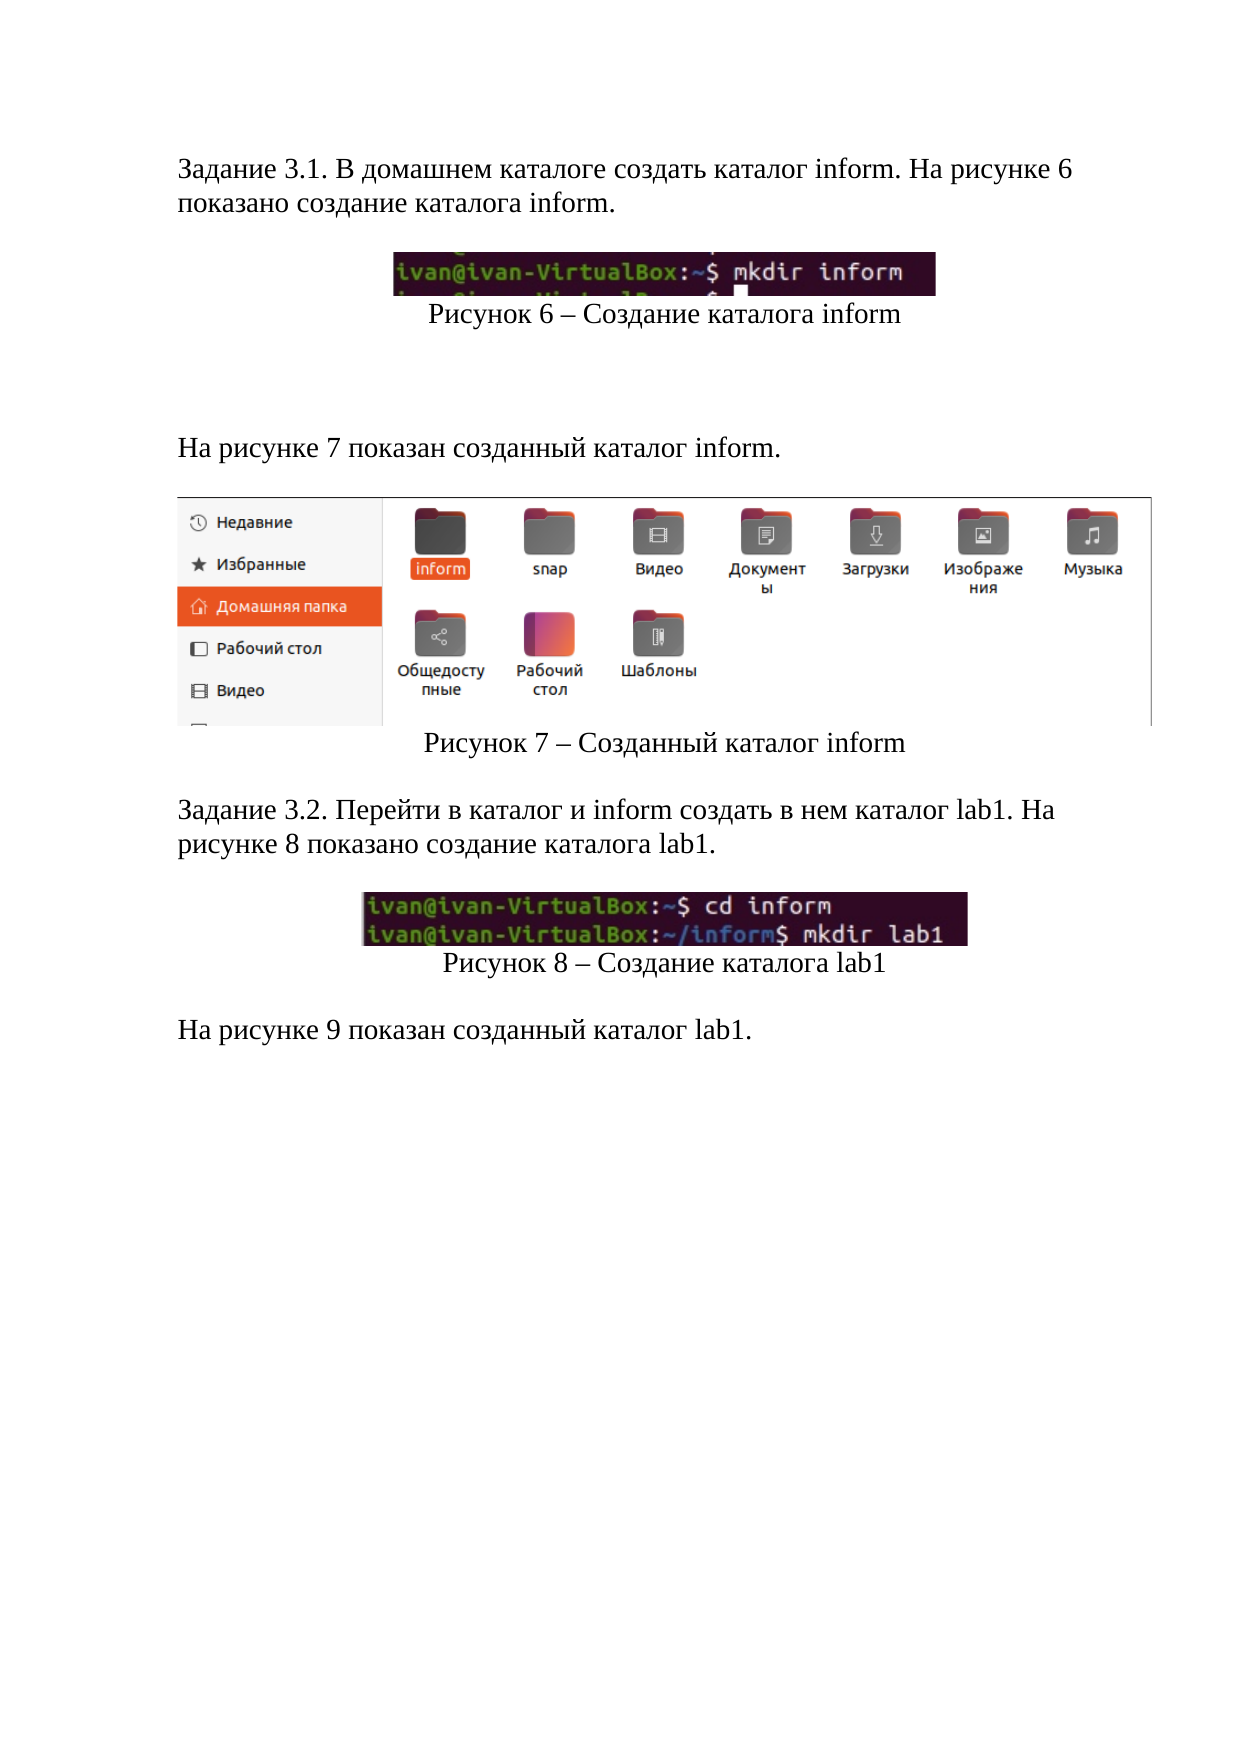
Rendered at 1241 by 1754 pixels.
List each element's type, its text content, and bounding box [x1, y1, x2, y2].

picture [393, 252, 936, 296]
text На рисунке 9 показан созданный каталог lab1. [177, 1012, 1152, 1046]
picture [177, 497, 1152, 726]
text Рисунок 7 – Созданный каталог inform [177, 726, 1152, 759]
text На рисунке 7 показан созданный каталог inform. [177, 430, 1152, 464]
text Рисунок 6 – Создание каталога inform [177, 296, 1152, 329]
text Задание 3.1. В домашнем каталоге создать каталог inform. На рисунке 6 показано создание каталога inform. [177, 152, 1152, 219]
text Задание 3.2. Перейти в каталог и inform создать в нем каталог lab1. На рисунке 8 показано создание каталога lab1. [177, 792, 1152, 859]
text Рисунок 8 – Создание каталога lab1 [177, 945, 1152, 979]
picture [361, 892, 968, 946]
